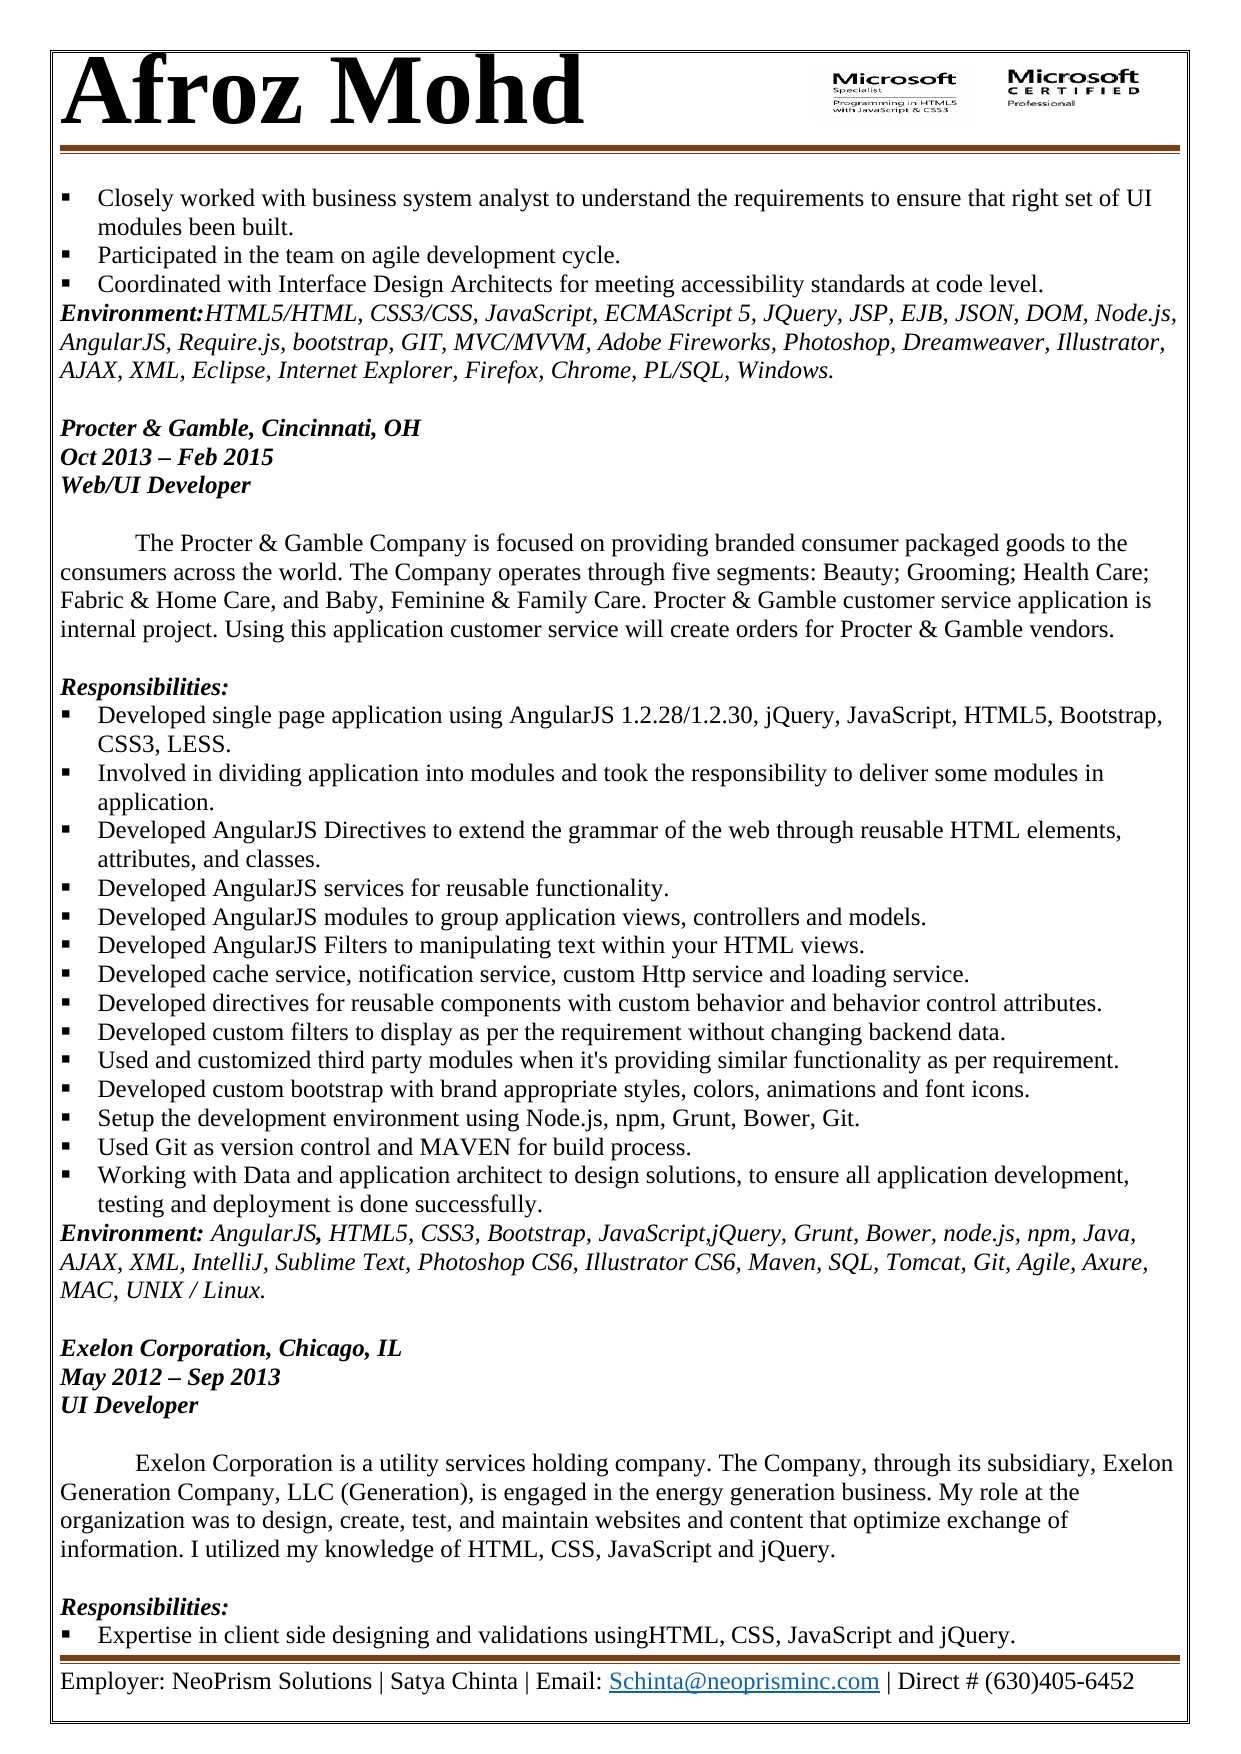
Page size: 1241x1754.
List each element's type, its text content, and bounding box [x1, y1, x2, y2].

text Responsibilities: [60, 1592, 1180, 1621]
list Developed custom bootstrap with brand appropriate styles, colors, animations and font icons. [60, 1074, 1180, 1103]
text Responsibilities: [60, 672, 1180, 701]
list Developed AngularJS Filters to manipulating text within your HTML views. [60, 931, 1180, 959]
list Developed AngularJS services for reusable functionality. [60, 873, 1180, 902]
list Involved in dividing application into modules and took the responsibility to deliver some modules in application. [60, 758, 1180, 816]
list Expertise in client side designing and validations usingHTML, CSS, JavaScript and jQuery. [60, 1621, 1180, 1649]
list Closely worked with business system analyst to understand the requirements to ensure that right set of UI modules been built. [60, 183, 1180, 241]
list Participated in the team on agile development cycle. [60, 241, 1180, 269]
list Used and customized third party modules when it's providing similar functionality as per requirement. [60, 1046, 1180, 1074]
text Oct 2013 – Feb 2015 [60, 442, 1180, 471]
text Procter & Gamble, Cincinnati, OH [60, 413, 1180, 442]
list Developed AngularJS modules to group application views, controllers and models. [60, 902, 1180, 931]
list Working with Data and application architect to design solutions, to ensure all application development, testing and deployment is done successfully. [60, 1161, 1180, 1218]
list Used Git as version control and MAVEN for build process. [60, 1132, 1180, 1161]
text Environment:HTML5/HTML, CSS3/CSS, JavaScript, ECMAScript 5, JQuery, JSP, EJB, JSON, DOM, Node.js, AngularJS, Require.js, bootstrap, GIT, MVC/MVVM, Adobe Fireworks, Photoshop, Dreamweaver, Illustrator, AJAX, XML, Eclipse, Internet Explorer, Firefox, Chrome, PL/SQL, Windows. [60, 298, 1180, 384]
text The Procter & Gamble Company is focused on providing branded consumer packaged goods to the consumers across the world. The Company operates through five segments: Beauty; Grooming; Health Care; Fabric & Home Care, and Baby, Feminine & Family Care. Procter & Gamble customer service application is internal project. Using this application customer service will create orders for Procter & Gamble vendors. [60, 528, 1180, 643]
text Exelon Corporation, Chicago, IL [60, 1333, 1180, 1362]
list Setup the development environment using Node.js, npm, Grunt, Bower, Git. [60, 1103, 1180, 1132]
list Developed AngularJS Directives to extend the grammar of the web through reusable HTML elements, attributes, and classes. [60, 816, 1180, 873]
text Exelon Corporation is a utility services holding company. The Company, through its subsidiary, Exelon Generation Company, LLC (Generation), is engaged in the energy generation business. My role at the organization was to design, create, test, and maintain websites and content that optimize exchange of information. I utilized my knowledge of HTML, CSS, JavaScript and jQuery. [60, 1448, 1180, 1563]
list Developed directives for reusable components with custom behavior and behavior control attributes. [60, 988, 1180, 1017]
list Coordinated with Interface Design Architects for meeting accessibility standards at code level. [60, 269, 1180, 298]
list Developed cache service, notification service, custom Http service and loading service. [60, 959, 1180, 988]
list Developed single page application using AngularJS 1.2.28/1.2.30, jQuery, JavaScript, HTML5, Bootstrap, CSS3, LESS. [60, 701, 1180, 758]
list Developed custom filters to display as per the requirement without changing backend data. [60, 1017, 1180, 1046]
text UI Developer [60, 1391, 1180, 1419]
text Web/UI Developer [60, 471, 1180, 499]
picture [983, 54, 1166, 124]
text Environment: AngularJS, HTML5, CSS3, Bootstrap, JavaScript,jQuery, Grunt, Bower, node.js, npm, Java, AJAX, XML, IntelliJ, Sublime Text, Photoshop CS6, Illustrator CS6, Maven, SQL, Tomcat, Git, Agile, Axure, MAC, UNIX / Linux. [60, 1218, 1180, 1304]
text May 2012 – Sep 2013 [60, 1362, 1180, 1391]
picture [810, 62, 978, 124]
